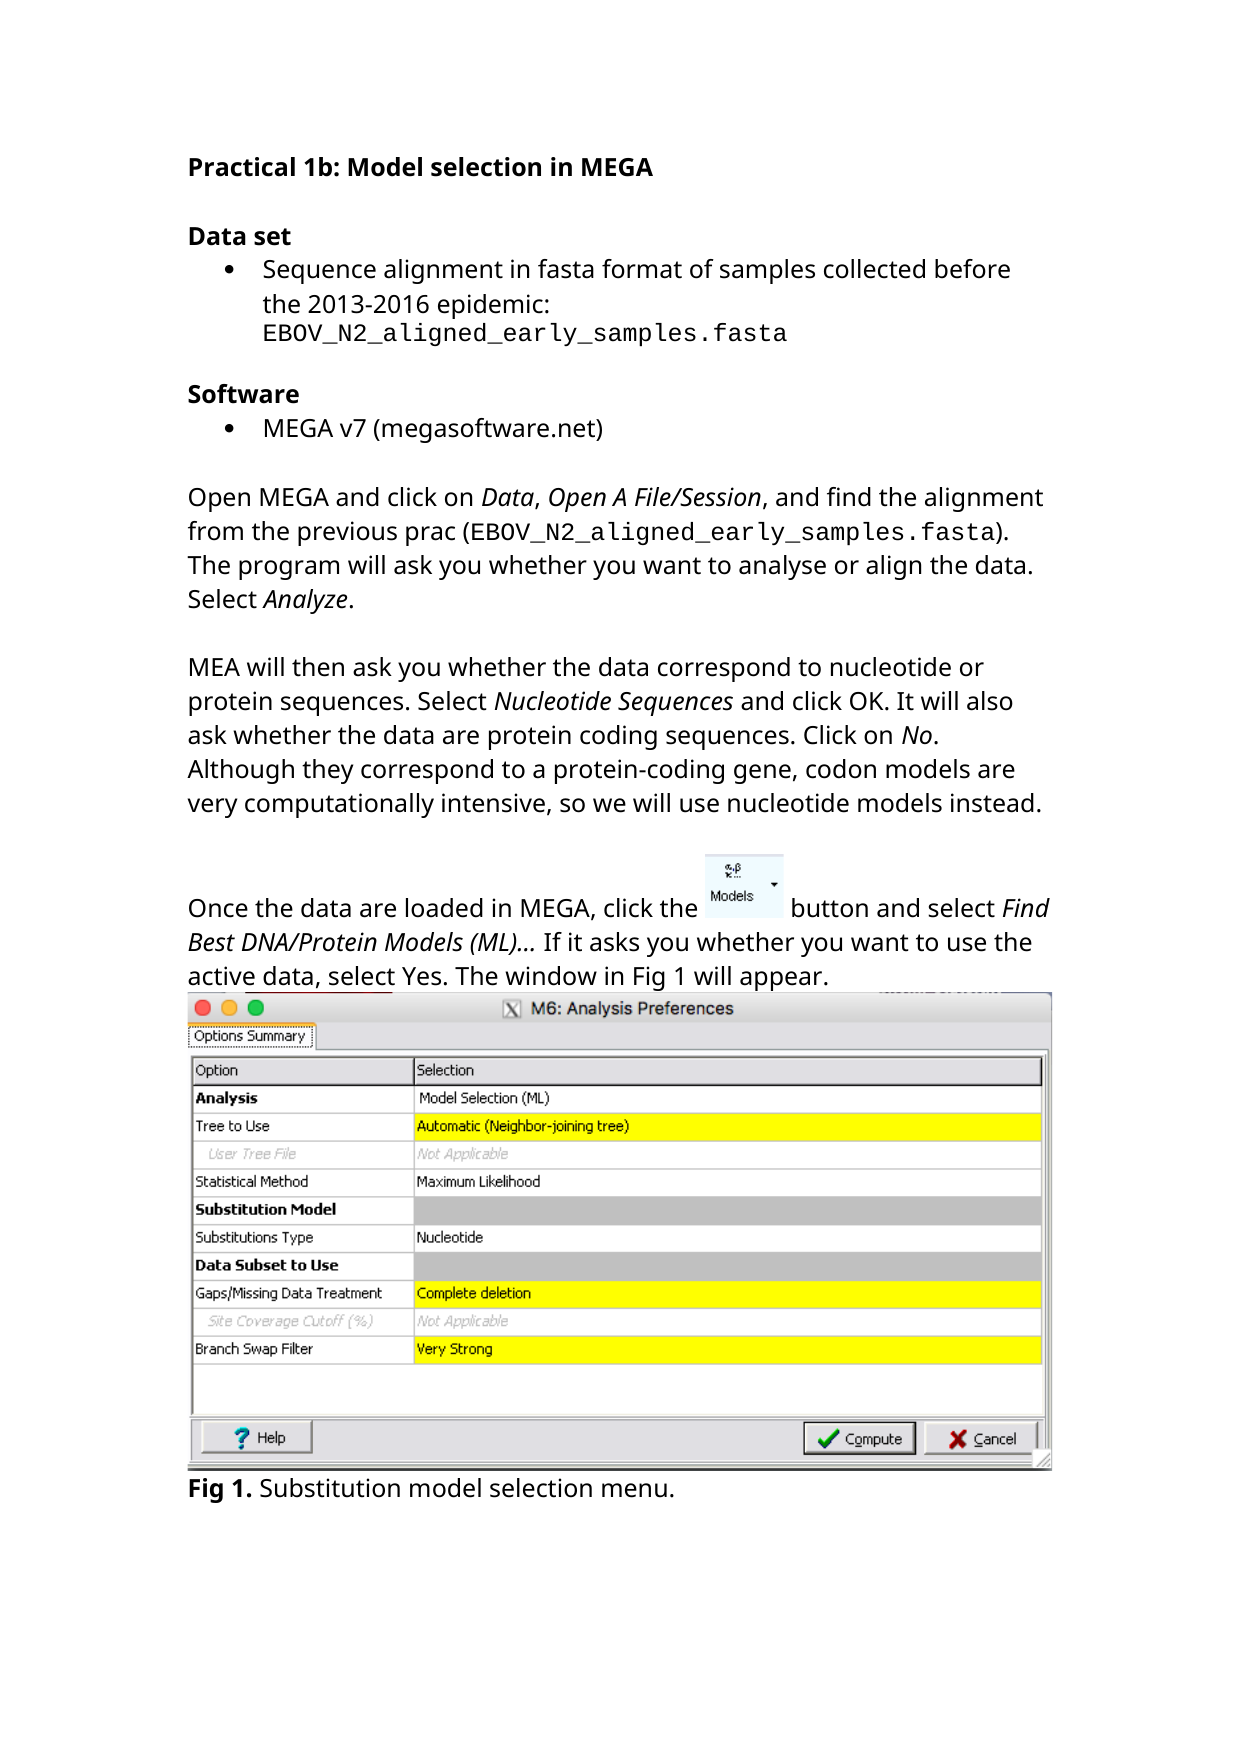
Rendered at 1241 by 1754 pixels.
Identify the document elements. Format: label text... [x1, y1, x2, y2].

text Once the data are loaded in MEGA, click the button and select Find Best DNA/Protein Models (ML)… If it asks you whether you want to use the active data, select Yes. The window in Fig 1 will appear. [187, 854, 1053, 992]
list EBOV_N2_aligned_early_samples.fasta [262, 320, 1053, 349]
text MEA will then ask you whether the data correspond to nucleotide or protein sequences. Select Nucleotide Sequences and click OK. It will also ask whether the data are protein coding sequences. Click on No. Although they correspond to a protein-coding gene, codon models are very computationally intensive, so we will use nucleotide models instead. [187, 650, 1053, 820]
list Sequence alignment in fasta format of samples collected before the 2013-2016 epidemic: [225, 252, 1053, 320]
text Data set [187, 218, 1053, 252]
picture [187, 992, 1053, 1471]
text Open MEGA and click on Data, Open A File/Session, and find the alignment from the previous prac (EBOV_N2_aligned_early_samples.fasta). The program will ask you whether you want to analyse or align the data. Select Analyze. [187, 479, 1053, 616]
text Fig 1. Substitution model selection menu. [187, 1471, 1053, 1505]
picture [705, 854, 784, 918]
list MEGA v7 (megasoftware.net) [225, 411, 1053, 445]
text Software [187, 377, 1053, 411]
text Practical 1b: Model selection in MEGA [187, 150, 1053, 184]
